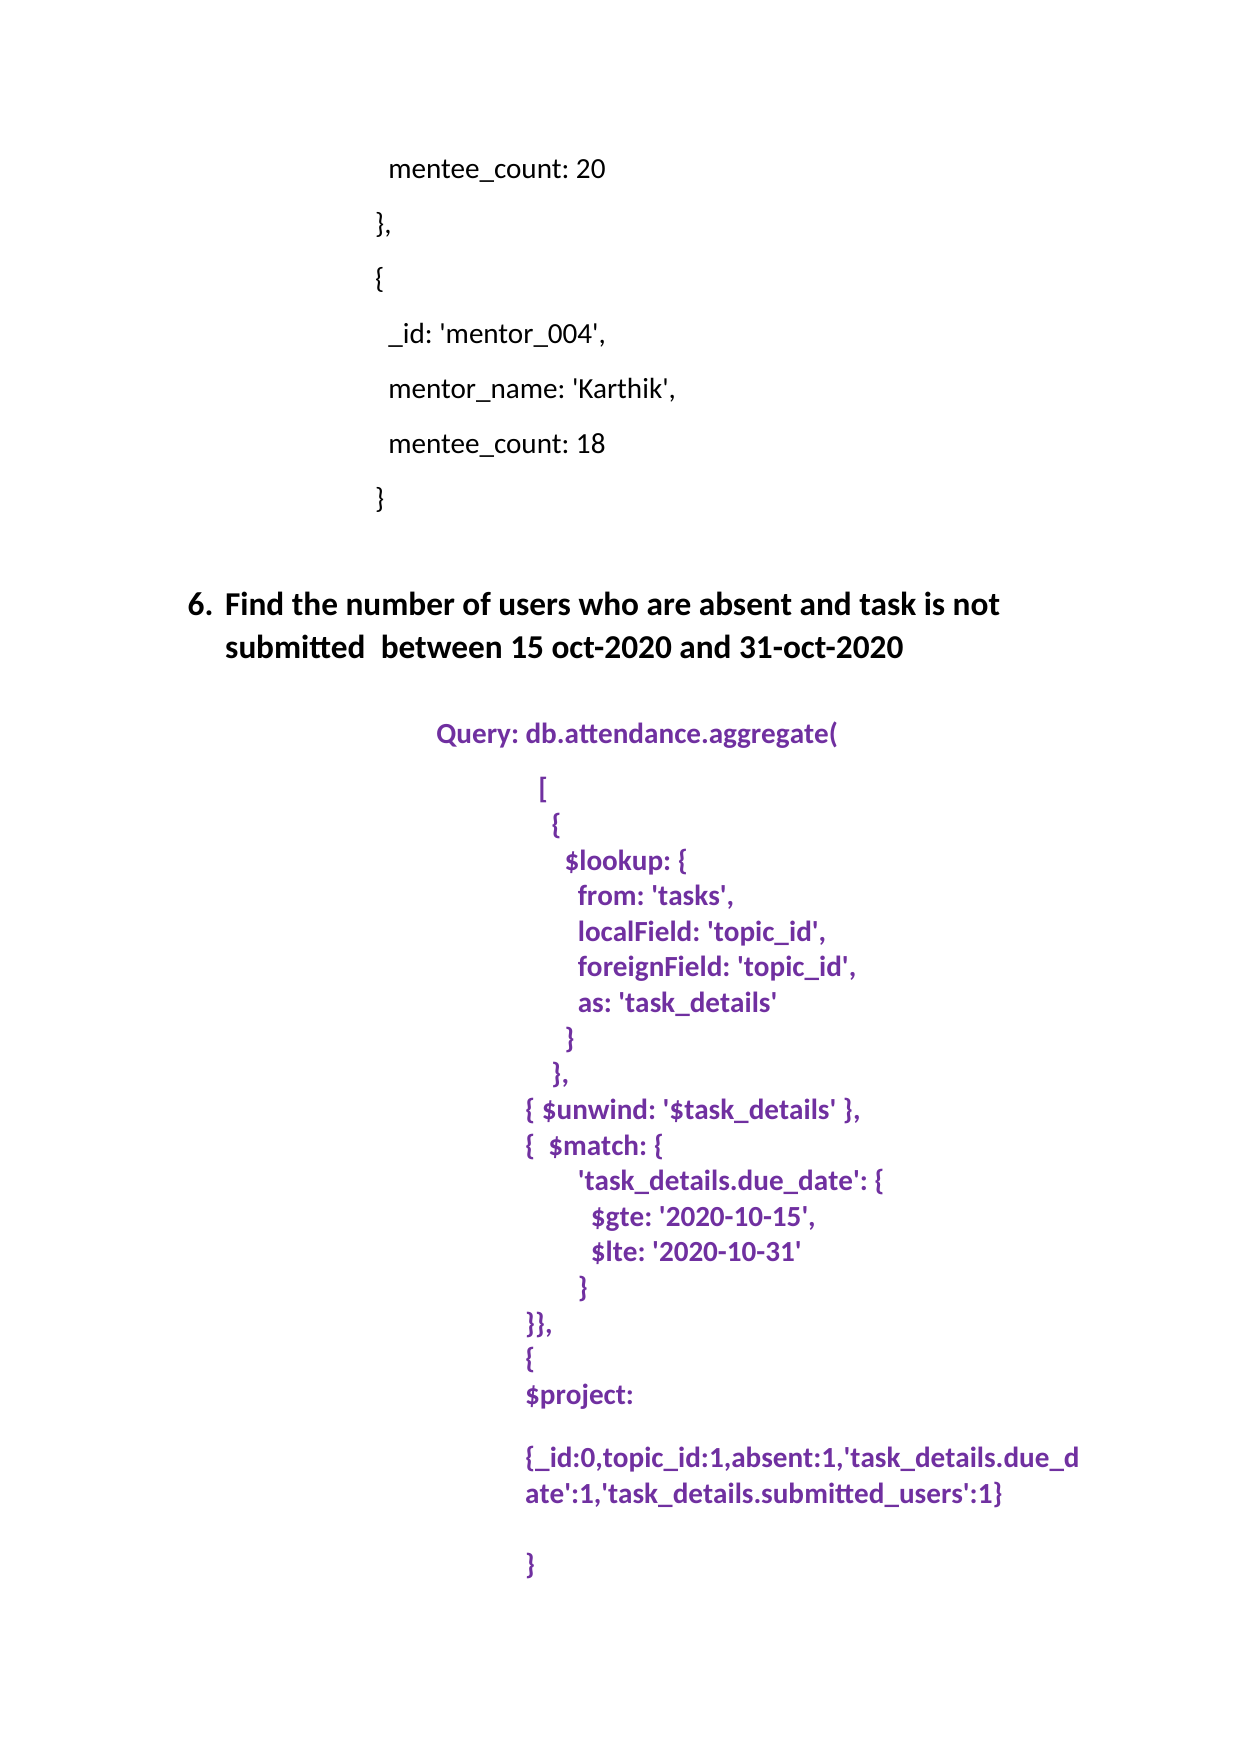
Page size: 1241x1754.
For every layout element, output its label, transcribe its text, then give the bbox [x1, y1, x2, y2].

text $project: [525, 1376, 1090, 1412]
text mentee_count: 20 [375, 150, 1090, 186]
list Find the number of users who are absent and task is not submitted between 15 oct-2020 and 31-oct-2020 [187, 583, 1090, 667]
text } [375, 481, 1090, 516]
text Query: db.attendance.aggregate( [187, 715, 1090, 751]
text $lte: '2020-10-31' [525, 1233, 1090, 1269]
text foreignField: 'topic_id', [525, 948, 1090, 984]
text mentor_name: 'Karthik', [375, 370, 1090, 406]
text }, [375, 205, 1090, 241]
text { $unwind: '$task_details' }, [525, 1091, 1090, 1127]
text { [525, 806, 1090, 842]
text $lookup: { [525, 842, 1090, 877]
text } [525, 1269, 1090, 1305]
text } [525, 1546, 1090, 1582]
text }, [525, 1055, 1090, 1091]
text mentee_count: 18 [375, 426, 1090, 461]
text } [525, 1020, 1090, 1055]
text as: 'task_details' [525, 984, 1090, 1020]
text { [525, 1340, 1090, 1376]
text [ [525, 770, 1090, 806]
text _id: 'mentor_004', [375, 315, 1090, 351]
text localField: 'topic_id', [525, 913, 1090, 948]
text $gte: '2020-10-15', [525, 1198, 1090, 1233]
text {_id:0,topic_id:1,absent:1,'task_details.due_date':1,'task_details.submitted_users':1} [525, 1412, 1090, 1511]
text 'task_details.due_date': { [525, 1162, 1090, 1198]
text { [375, 260, 1090, 296]
text { $match: { [525, 1127, 1090, 1162]
text from: 'tasks', [525, 877, 1090, 913]
text }}, [525, 1305, 1090, 1340]
